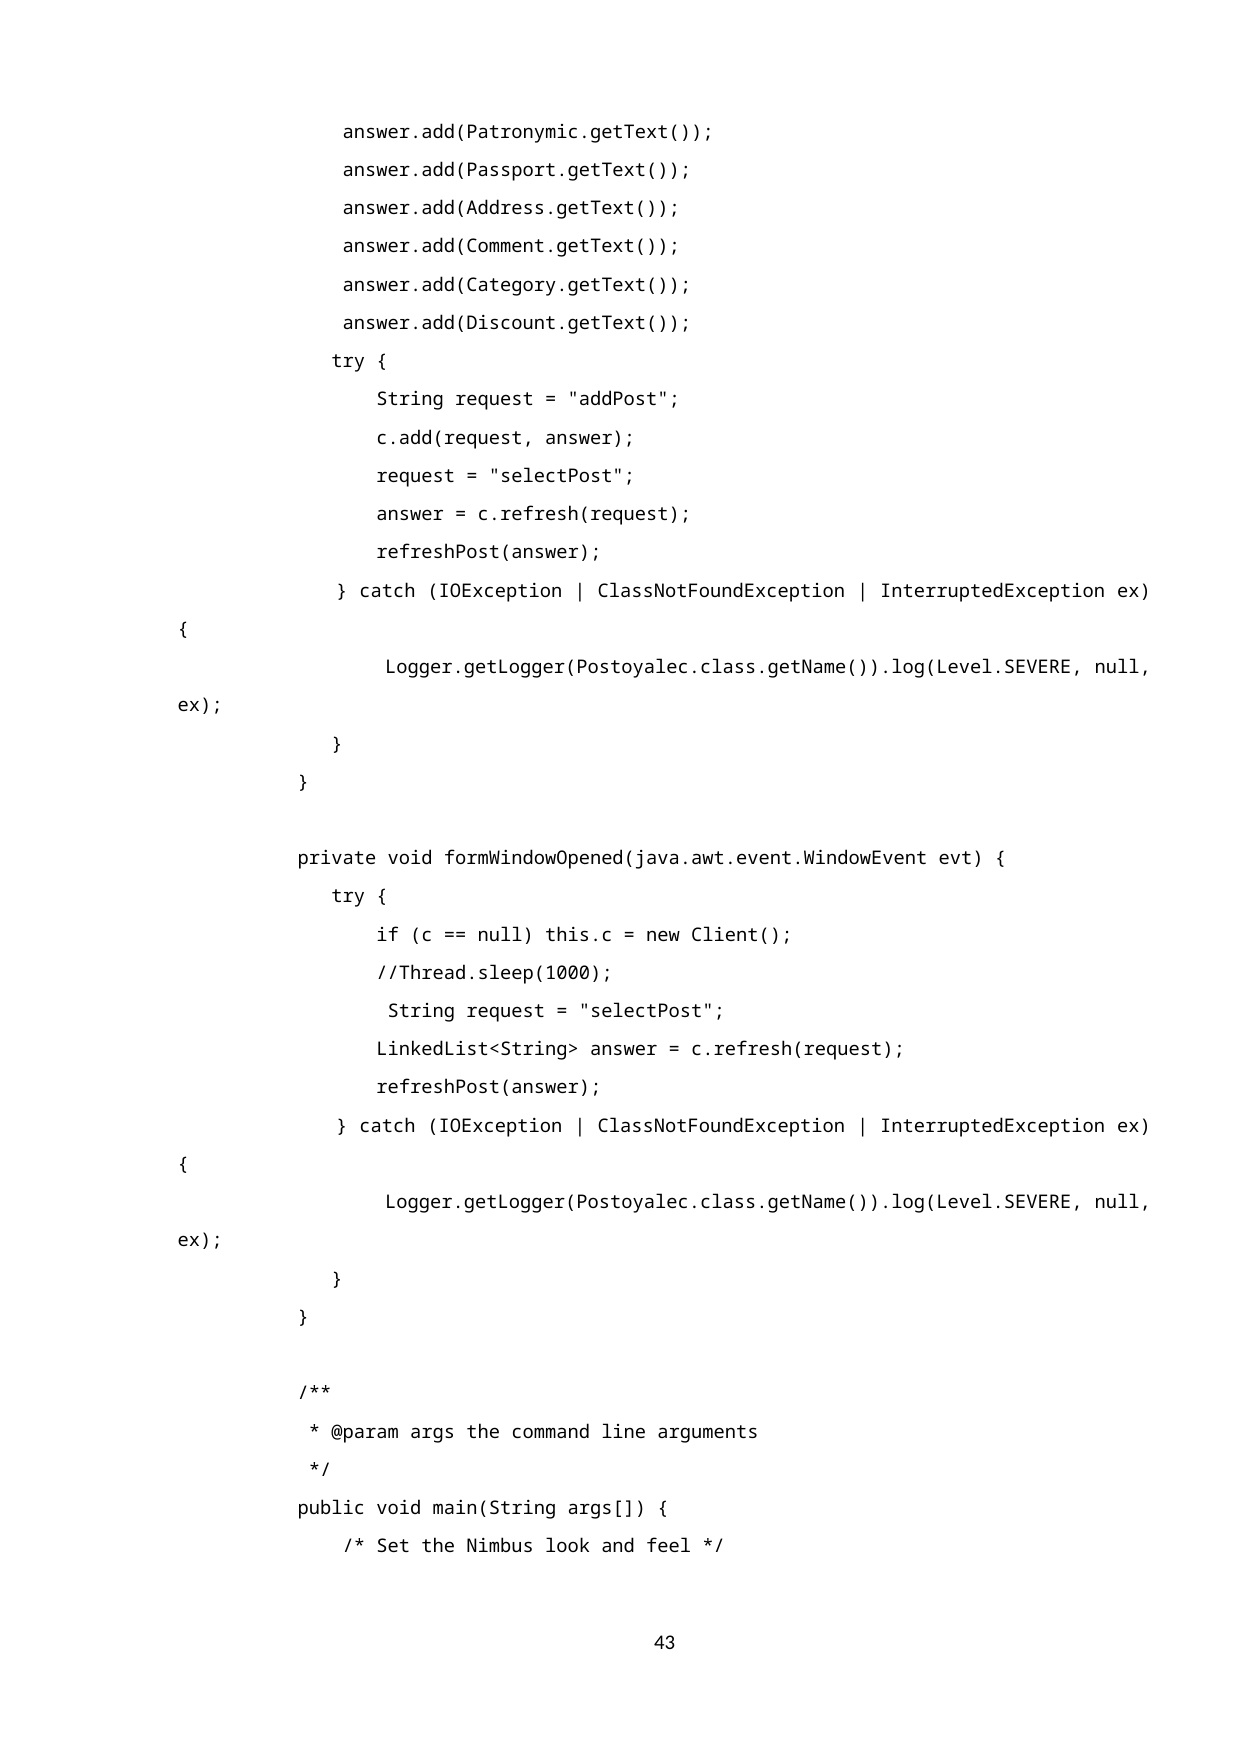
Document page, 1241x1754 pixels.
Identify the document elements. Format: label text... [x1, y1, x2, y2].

text } catch (IOException | ClassNotFoundException | InterruptedException ex) { [177, 577, 1152, 641]
text answer.add(Patronymic.getText()); [177, 118, 1152, 144]
text * @param args the command line arguments [177, 1418, 1152, 1443]
text } [177, 1265, 1152, 1291]
text refreshPost(answer); [177, 1074, 1152, 1099]
text refreshPost(answer); [177, 539, 1152, 564]
text answer.add(Category.getText()); [177, 271, 1152, 297]
text request = "selectPost"; [177, 462, 1152, 488]
text answer = c.refresh(request); [177, 500, 1152, 526]
text Logger.getLogger(Postoyalec.class.getName()).log(Level.SEVERE, null, ex); [177, 653, 1152, 717]
text public void main(String args[]) { [177, 1494, 1152, 1520]
text try { [177, 883, 1152, 908]
text private void formWindowOpened(java.awt.event.WindowEvent evt) { [177, 844, 1152, 870]
text Logger.getLogger(Postoyalec.class.getName()).log(Level.SEVERE, null, ex); [177, 1188, 1152, 1252]
text answer.add(Comment.getText()); [177, 233, 1152, 258]
text answer.add(Address.getText()); [177, 194, 1152, 220]
text //Thread.sleep(1000); [177, 959, 1152, 985]
text /* Set the Nimbus look and feel */ [177, 1533, 1152, 1558]
text String request = "addPost"; [177, 386, 1152, 411]
text c.add(request, answer); [177, 424, 1152, 449]
text */ [177, 1456, 1152, 1482]
text answer.add(Discount.getText()); [177, 309, 1152, 335]
text LinkedList<String> answer = c.refresh(request); [177, 1036, 1152, 1061]
text } catch (IOException | ClassNotFoundException | InterruptedException ex) { [177, 1112, 1152, 1176]
text try { [177, 347, 1152, 373]
text } [177, 768, 1152, 793]
text answer.add(Passport.getText()); [177, 156, 1152, 182]
text if (c == null) this.c = new Client(); [177, 921, 1152, 946]
text } [177, 1303, 1152, 1329]
text String request = "selectPost"; [177, 997, 1152, 1023]
text } [177, 730, 1152, 755]
text /** [177, 1380, 1152, 1405]
